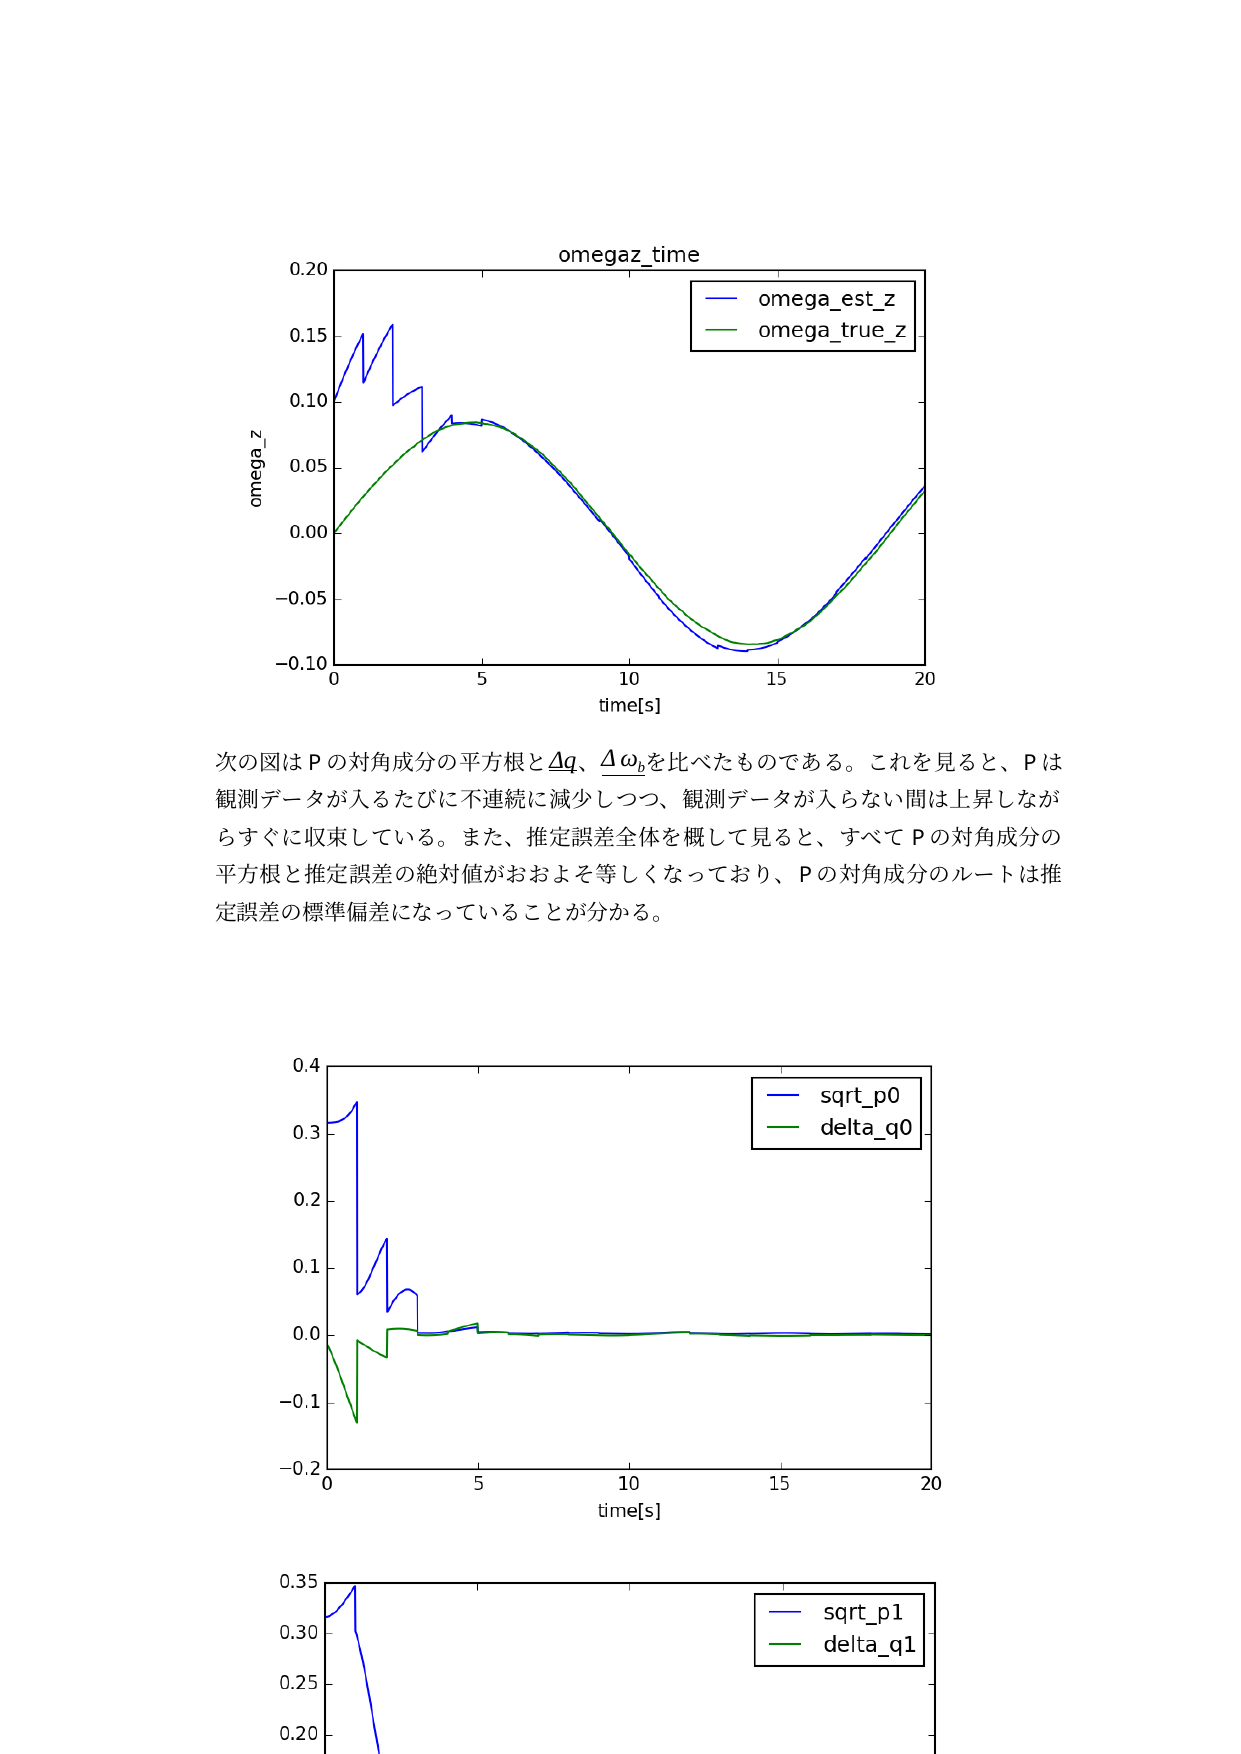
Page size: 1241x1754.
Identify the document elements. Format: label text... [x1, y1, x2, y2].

picture [238, 219, 1001, 728]
picture [226, 1014, 1013, 1754]
list 次の図はPの対角成分の平方根と、を比べたものである。これを見ると、Pは観測データが入るたびに不連続に減少しつつ、観測データが入らない間は上昇しながらすぐに収束している。また、推定誤差全体を概して見ると、すべてPの対角成分の平方根と推定誤差の絶対値がおおよそ等しくなっており、Pの対角成分のルートは推定誤差の標準偏差になっていることが分かる。 [215, 742, 1063, 929]
